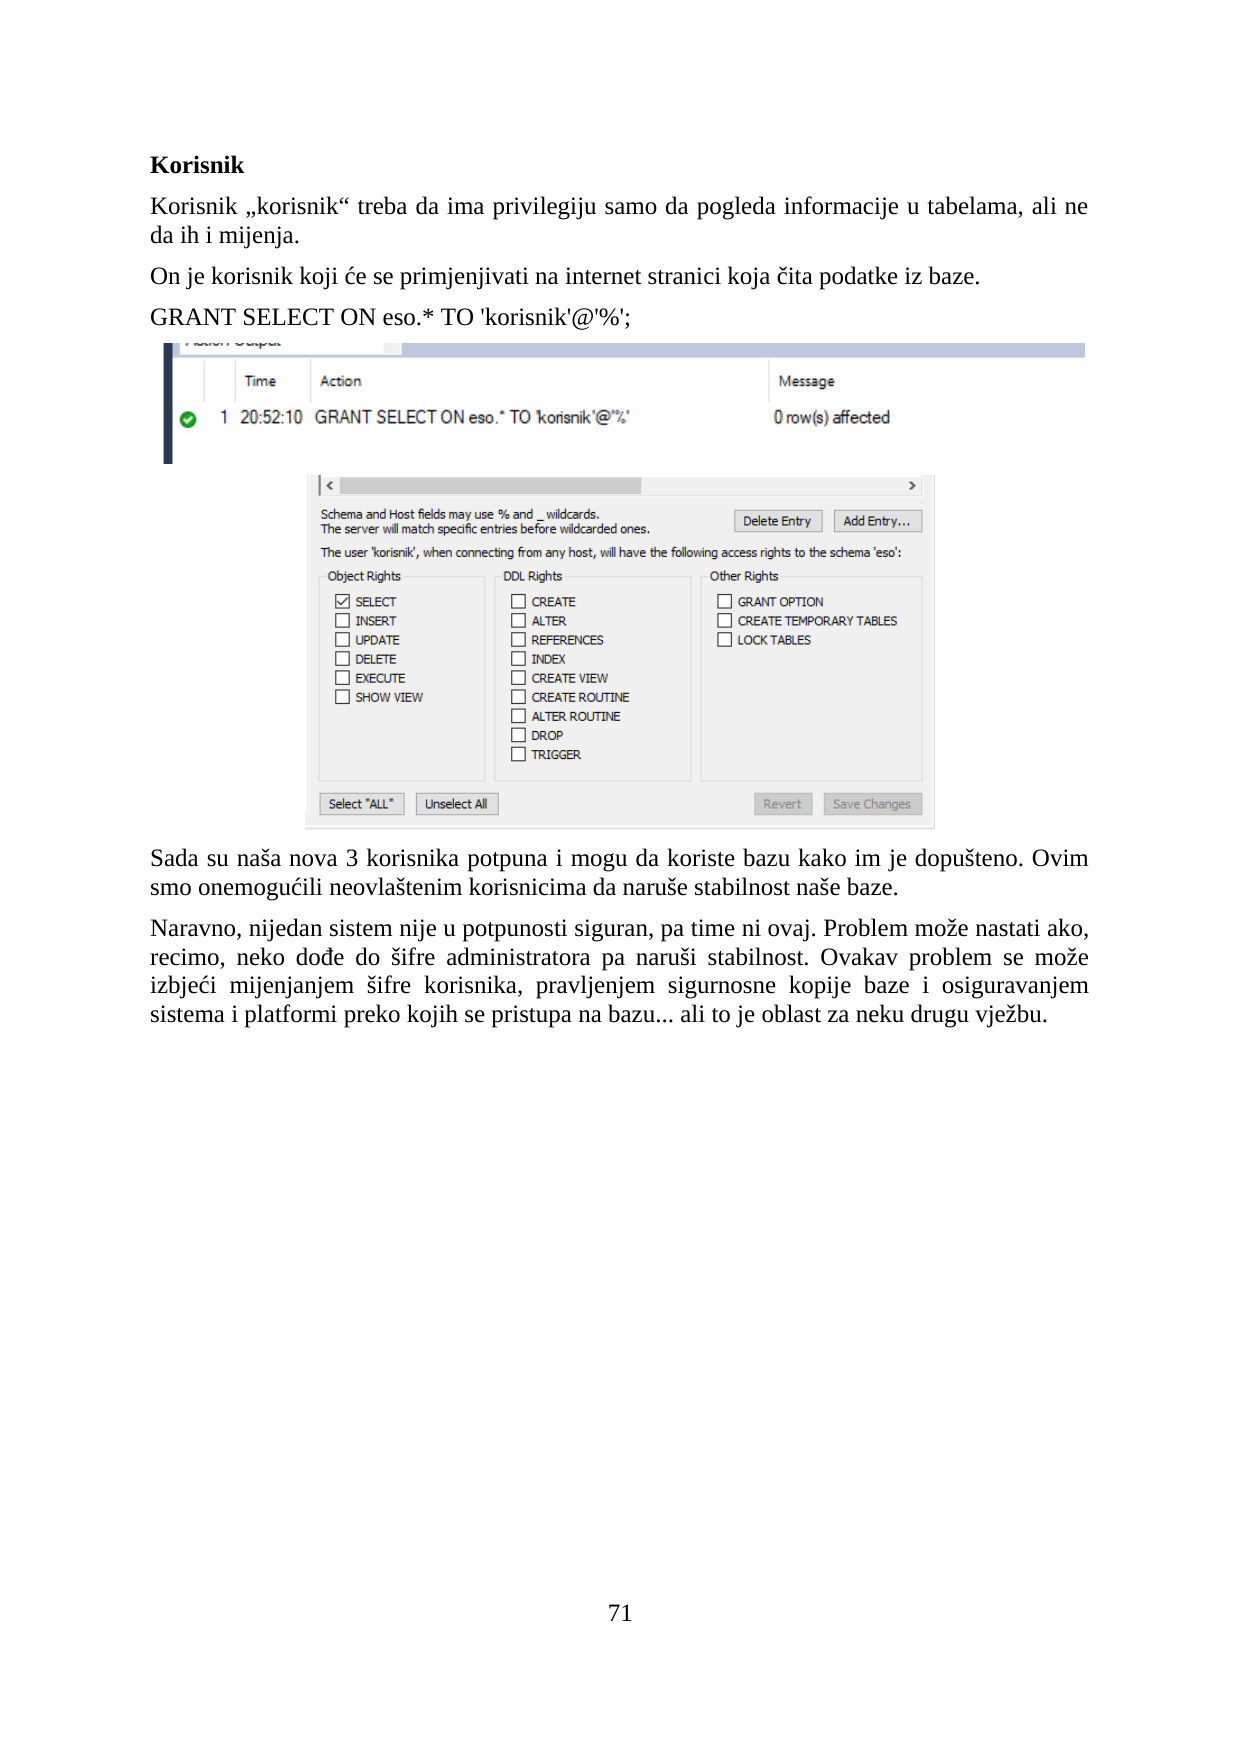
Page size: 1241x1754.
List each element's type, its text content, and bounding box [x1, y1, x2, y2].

picture [155, 343, 1085, 464]
picture [305, 475, 936, 831]
text Naravno, nijedan sistem nije u potpunosti siguran, pa time ni ovaj. Problem može nastati ako, recimo, neko dođe do šifre administratora pa naruši stabilnost. Ovakav problem se može izbjeći mijenjanjem šifre korisnika, pravljenjem sigurnosne kopije baze i osiguravanjem sistema i platformi preko kojih se pristupa na bazu... ali to je oblast za neku drugu vježbu. [150, 913, 1090, 1028]
text GRANT SELECT ON eso.* TO 'korisnik'@'%'; [150, 302, 1090, 331]
text Korisnik „korisnik“ treba da ima privilegiju samo da pogleda informacije u tabelama, ali ne da ih i mijenja. [150, 191, 1090, 249]
text Korisnik [150, 150, 1090, 179]
text On je korisnik koji će se primjenjivati na internet stranici koja čita podatke iz baze. [150, 261, 1090, 290]
text Sada su naša nova 3 korisnika potpuna i mogu da koriste bazu kako im je dopušteno. Ovim smo onemogućili neovlaštenim korisnicima da naruše stabilnost naše baze. [150, 843, 1090, 900]
